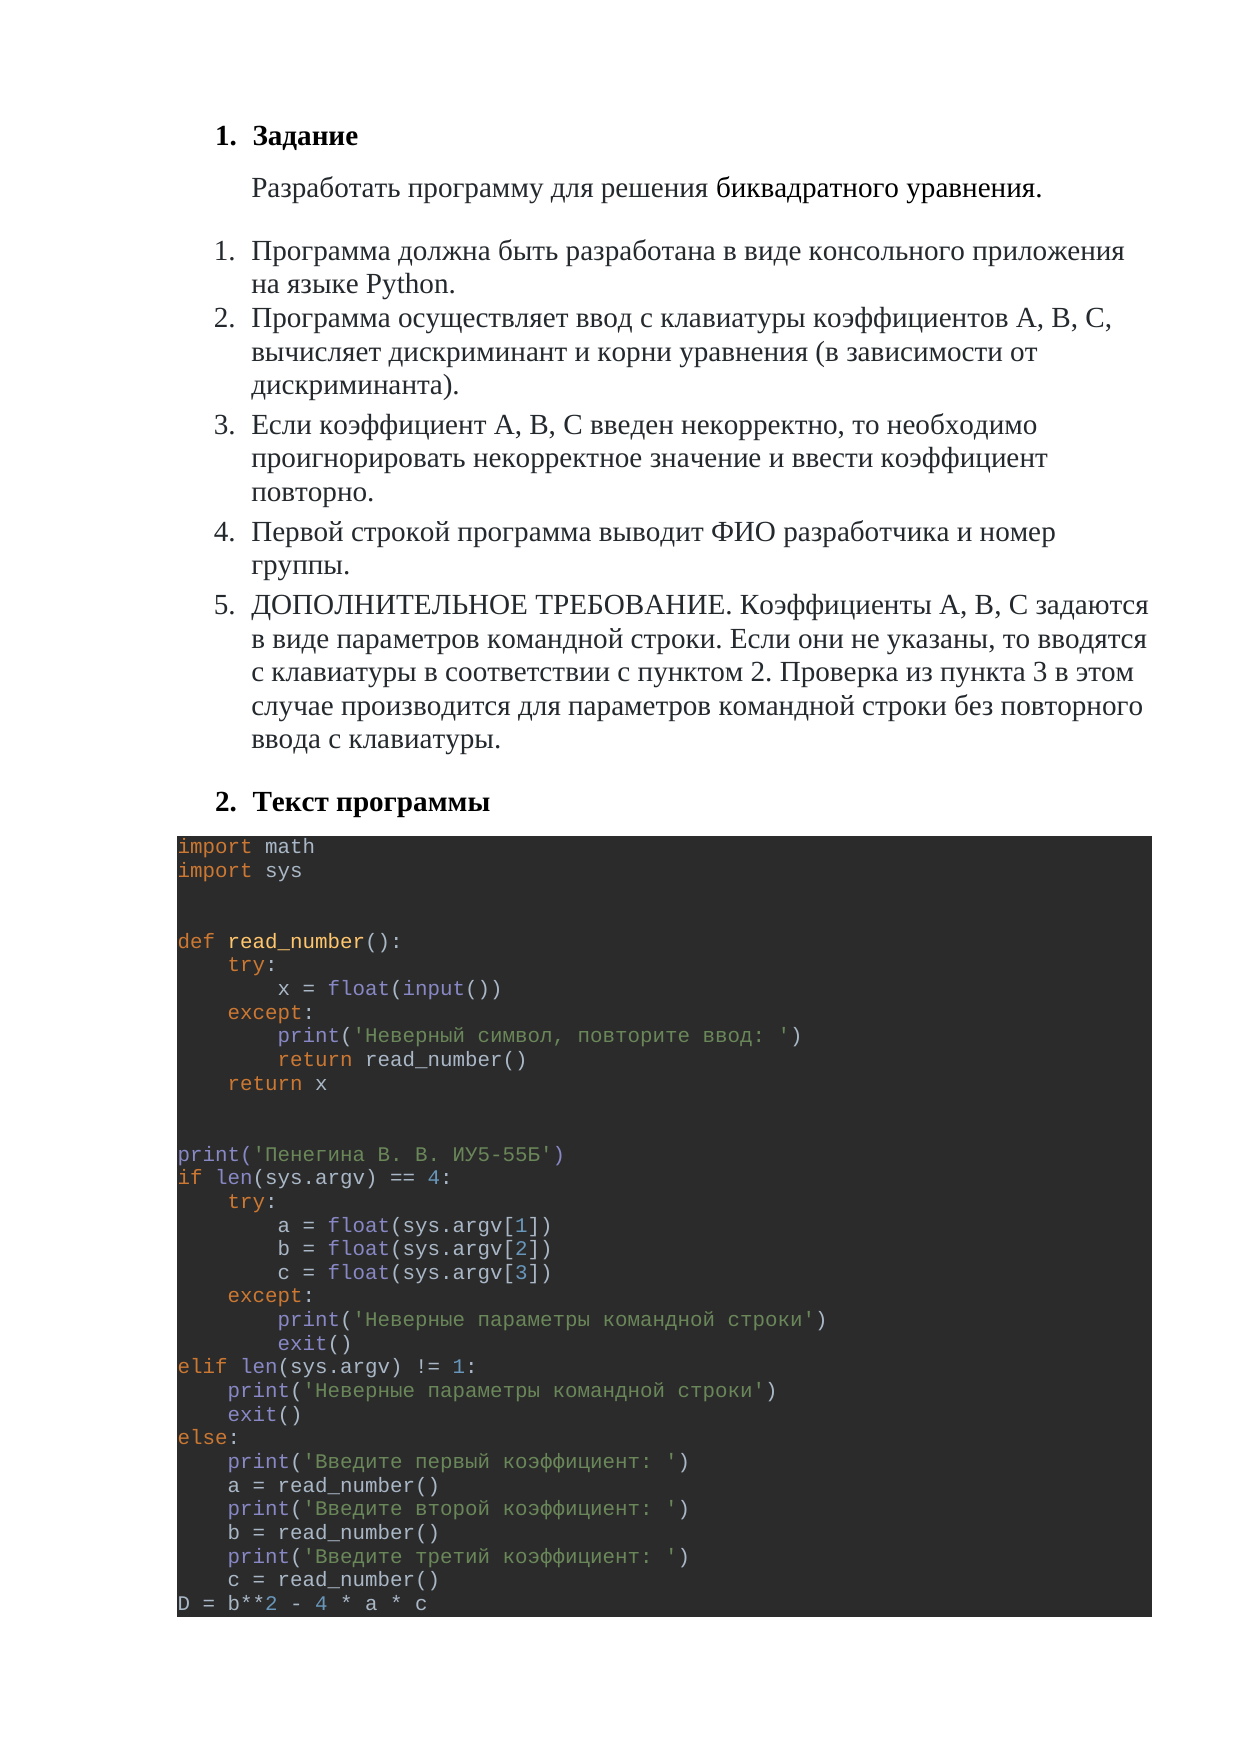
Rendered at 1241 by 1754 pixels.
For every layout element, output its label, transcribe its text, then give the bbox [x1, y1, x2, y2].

list Программа осуществляет ввод с клавиатуры коэффициентов А, В, С, вычисляет дискриминант и корни уравнения (в зависимости от дискриминанта). [213, 300, 1152, 401]
list Задание [215, 118, 1152, 152]
list ДОПОЛНИТЕЛЬНОЕ ТРЕБОВАНИЕ. Коэффициенты А, В, С задаются в виде параметров командной строки. Если они не указаны, то вводятся с клавиатуры в соответствии с пунктом 2. Проверка из пункта 3 в этом случае производится для параметров командной строки без повторного ввода с клавиатуры. [213, 587, 1152, 755]
text Разработать программу для решения биквадратного уравнения. [251, 170, 1152, 204]
list Программа должна быть разработана в виде консольного приложения на языке Python. [213, 233, 1152, 300]
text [177, 836, 1152, 1617]
list Если коэффициент А, В, С введен некорректно, то необходимо проигнорировать некорректное значение и ввести коэффициент повторно. [213, 407, 1152, 508]
list Текст программы [215, 784, 1152, 818]
list Первой строкой программа выводит ФИО разработчика и номер группы. [213, 514, 1152, 581]
